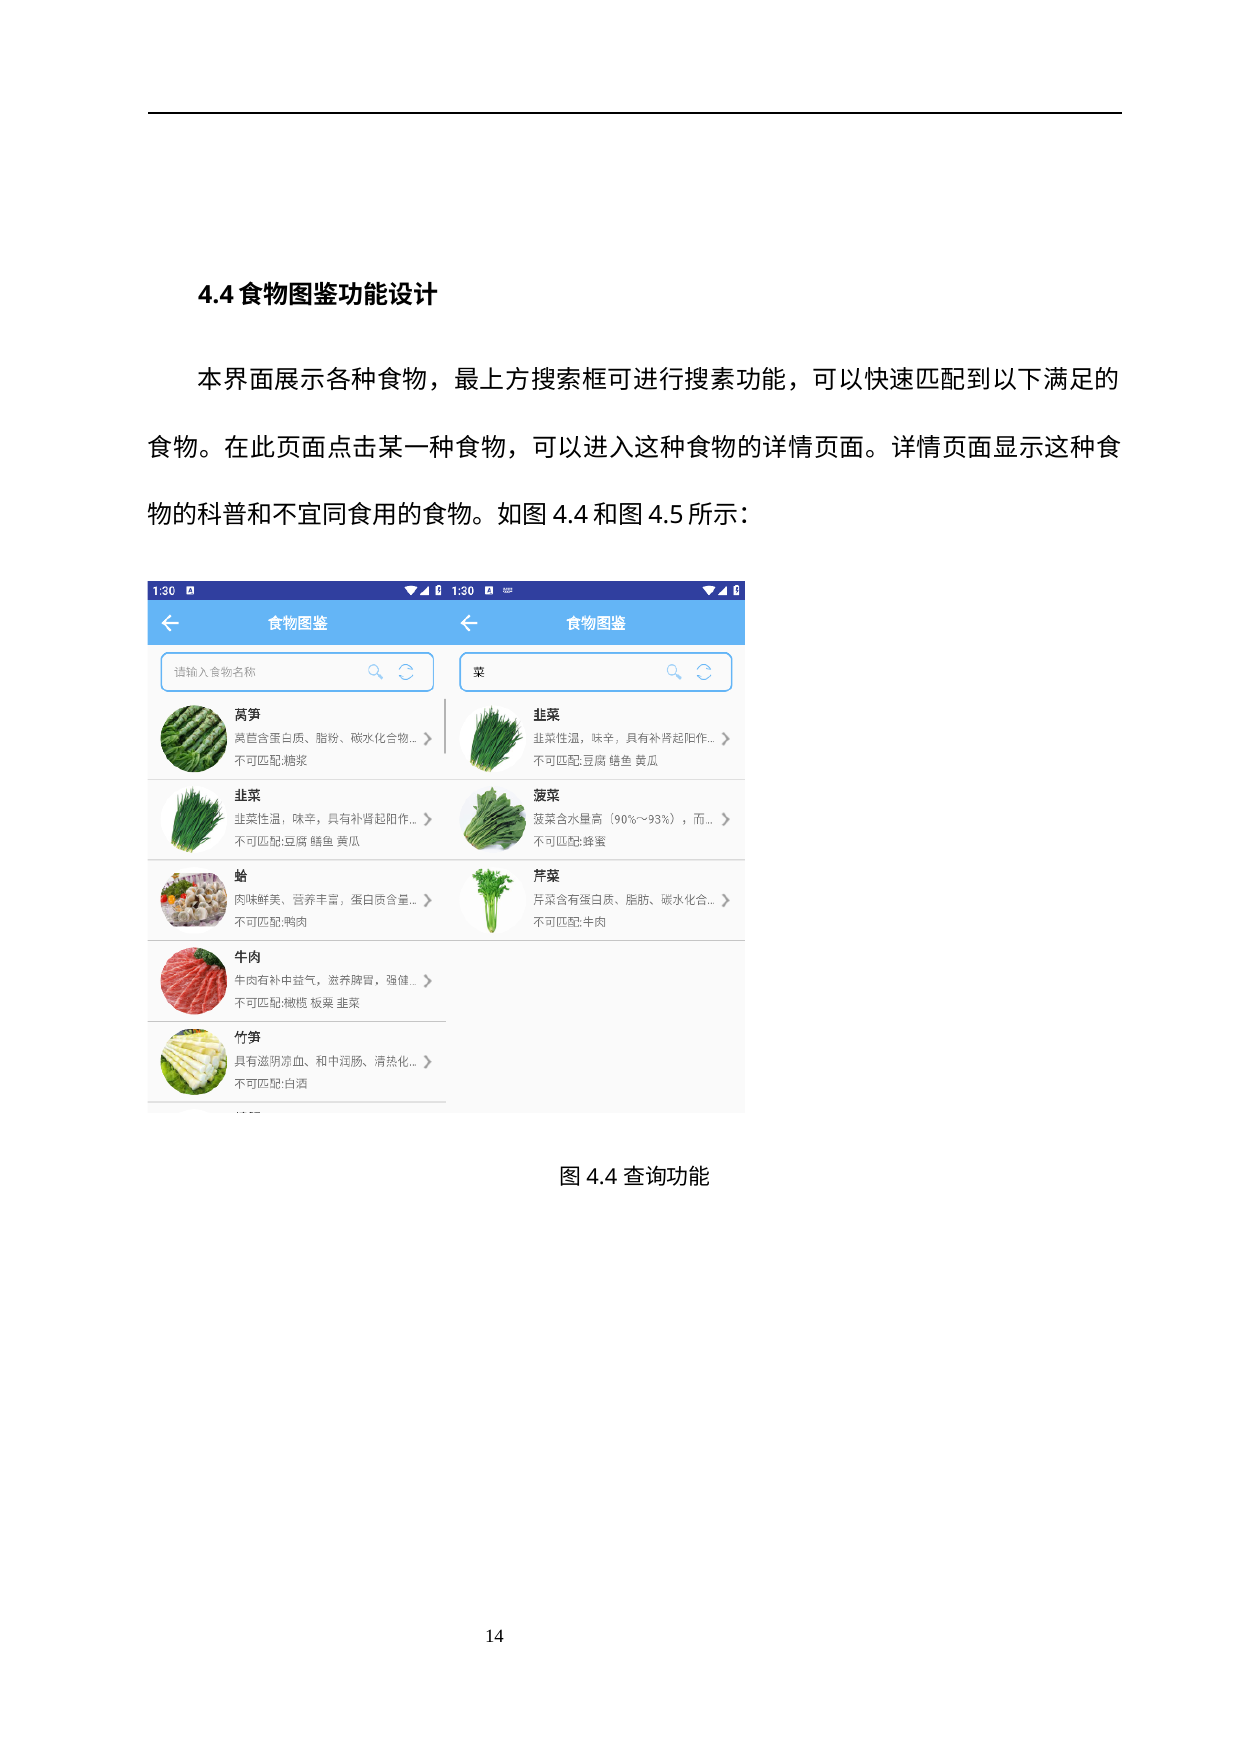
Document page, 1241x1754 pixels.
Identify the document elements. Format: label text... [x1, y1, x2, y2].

text 4.4食物图鉴功能设计 [148, 258, 1122, 326]
list 本界面展示各种食物，最上方搜索框可进行搜素功能，可以快速匹配到以下满足的食物。在此页面点击某一种食物，可以进入这种食物的详情页面。详情页面显示这种食物的科普和不宜同食用的食物。如图4.4和图4.5所示： [148, 343, 1122, 547]
picture [147, 581, 745, 1113]
list 图 4.4 查询功能 [148, 1158, 1122, 1192]
